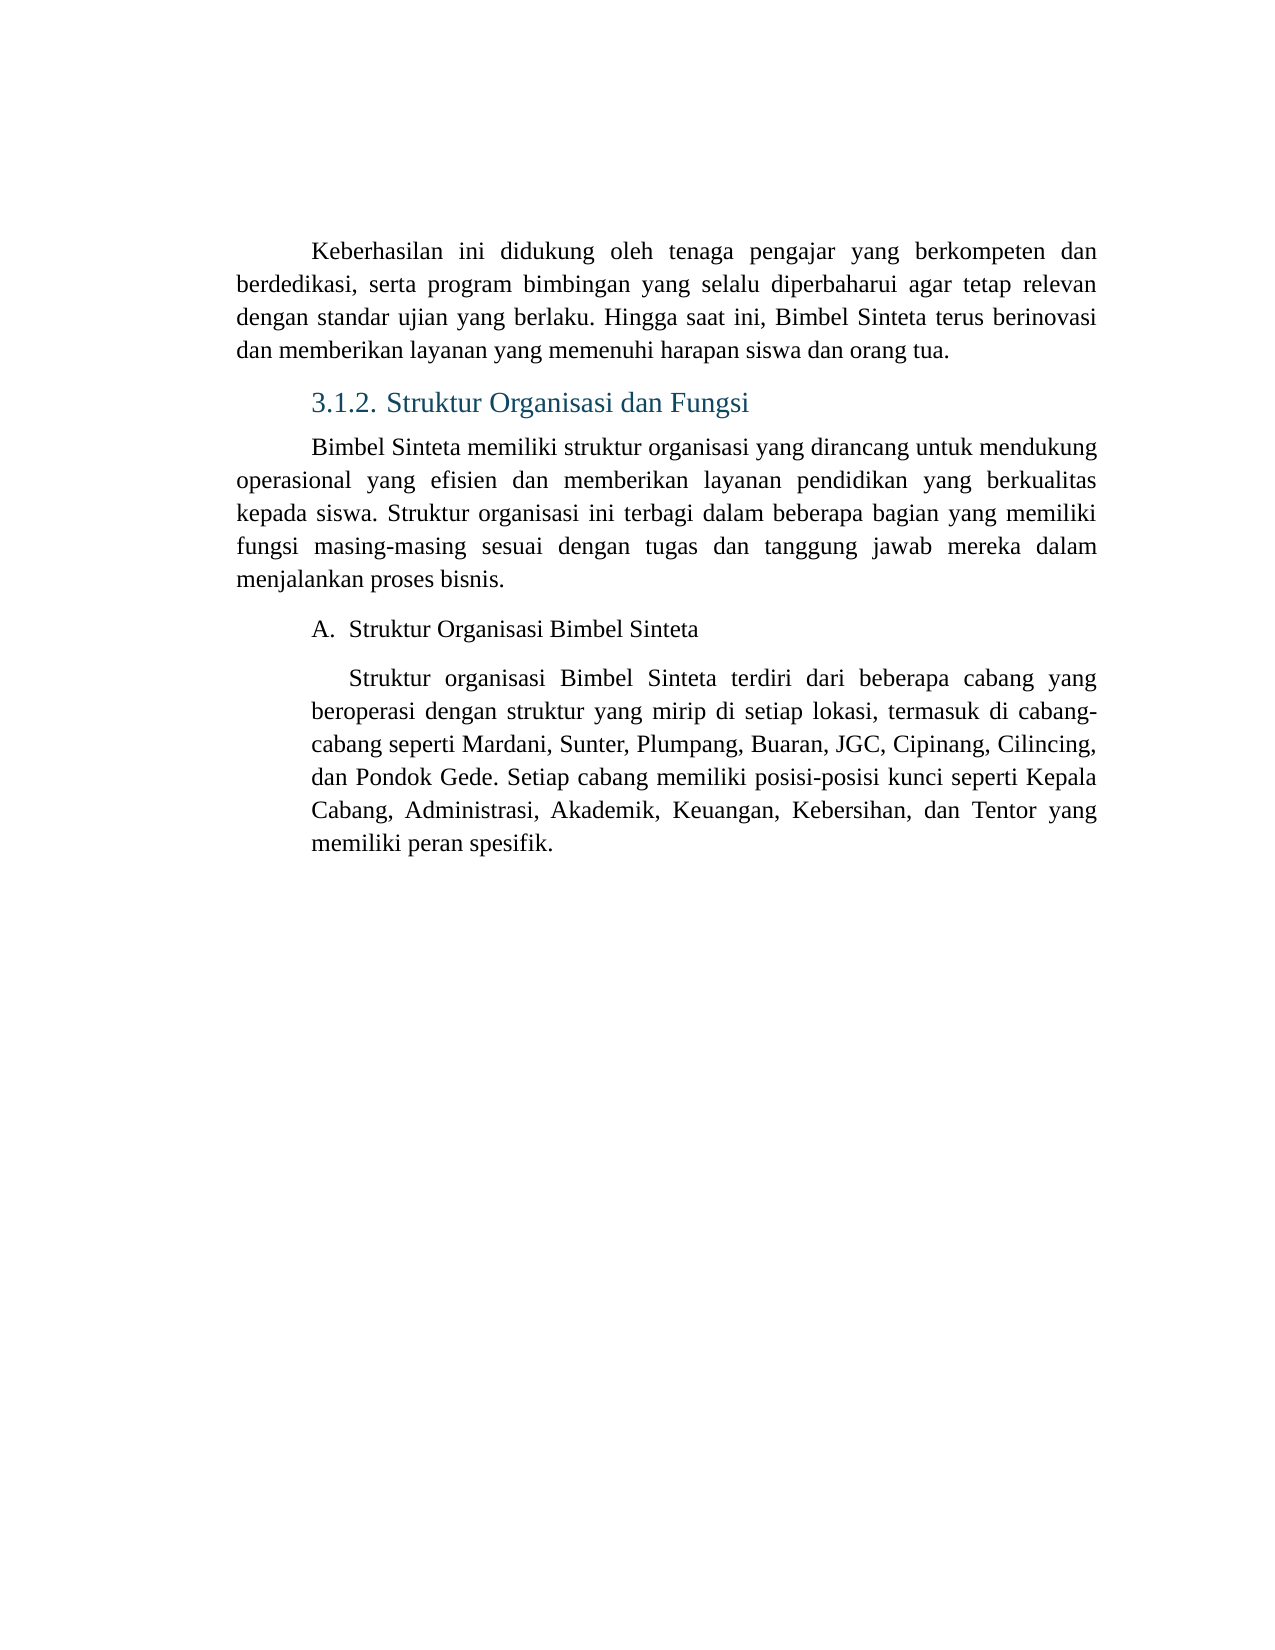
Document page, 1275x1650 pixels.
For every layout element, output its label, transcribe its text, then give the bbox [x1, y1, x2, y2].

list Struktur Organisasi Bimbel Sinteta [311, 614, 1098, 642]
subtitle Struktur Organisasi dan Fungsi [311, 385, 1098, 418]
text Struktur organisasi Bimbel Sinteta terdiri dari beberapa cabang yang beroperasi dengan struktur yang mirip di setiap lokasi, termasuk di cabang-cabang seperti Mardani, Sunter, Plumpang, Buaran, JGC, Cipinang, Cilincing, dan Pondok Gede. Setiap cabang memiliki posisi-posisi kunci seperti Kepala Cabang, Administrasi, Akademik, Keuangan, Kebersihan, dan Tentor yang memiliki peran spesifik. [311, 663, 1098, 857]
text Bimbel Sinteta memiliki struktur organisasi yang dirancang untuk mendukung operasional yang efisien dan memberikan layanan pendidikan yang berkualitas kepada siswa. Struktur organisasi ini terbagi dalam beberapa bagian yang memiliki fungsi masing-masing sesuai dengan tugas dan tanggung jawab mereka dalam menjalankan proses bisnis. [236, 432, 1098, 593]
text Keberhasilan ini didukung oleh tenaga pengajar yang berkompeten dan berdedikasi, serta program bimbingan yang selalu diperbaharui agar tetap relevan dengan standar ujian yang berlaku. Hingga saat ini, Bimbel Sinteta terus berinovasi dan memberikan layanan yang memenuhi harapan siswa dan orang tua. [236, 236, 1098, 364]
